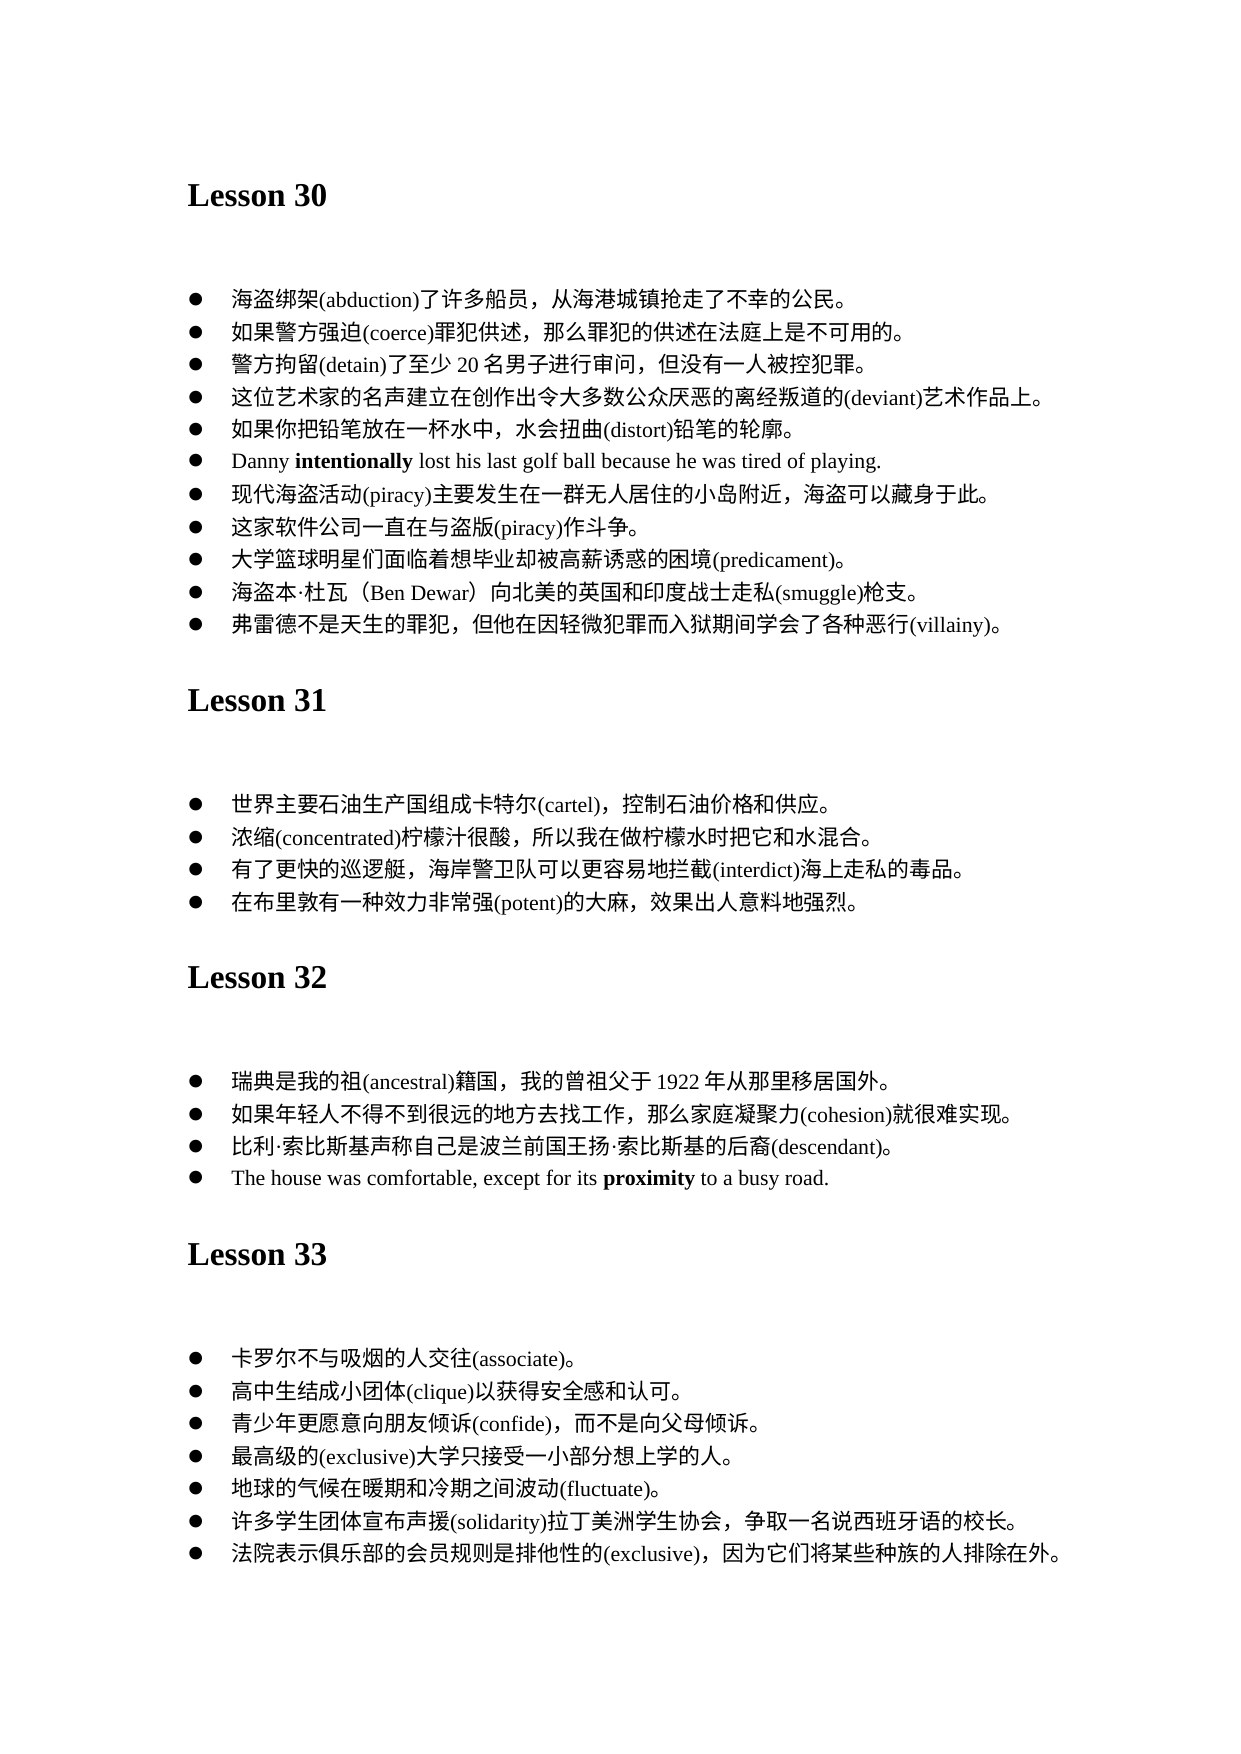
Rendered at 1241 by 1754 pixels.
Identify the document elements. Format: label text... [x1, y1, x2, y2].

list 最高级的(exclusive)大学只接受一小部分想上学的人。 [187, 1438, 1053, 1471]
list 如果你把铅笔放在一杯水中，水会扭曲(distort)铅笔的轮廓。 [187, 412, 1053, 444]
list 大学篮球明星们面临着想毕业却被高薪诱惑的困境(predicament)。 [187, 542, 1053, 574]
list The house was comfortable, except for its proximity to a busy road. [187, 1161, 1053, 1194]
list 海盗绑架(abduction)了许多船员，从海港城镇抢走了不幸的公民。 [187, 282, 1053, 314]
list 世界主要石油生产国组成卡特尔(cartel)，控制石油价格和供应。 [187, 787, 1053, 819]
list 浓缩(concentrated)柠檬汁很酸，所以我在做柠檬水时把它和水混合。 [187, 819, 1053, 852]
list 海盗本·杜瓦（Ben Dewar）向北美的英国和印度战士走私(smuggle)枪支。 [187, 574, 1053, 607]
subtitle Lesson 31 [187, 667, 1053, 732]
list 比利·索比斯基声称自己是波兰前国王扬·索比斯基的后裔(descendant)。 [187, 1129, 1053, 1161]
subtitle Lesson 32 [187, 944, 1053, 1009]
list 高中生结成小团体(clique)以获得安全感和认可。 [187, 1373, 1053, 1406]
list 在布里敦有一种效力非常强(potent)的大麻，效果出人意料地强烈。 [187, 884, 1053, 917]
list 这家软件公司一直在与盗版(piracy)作斗争。 [187, 509, 1053, 542]
list 瑞典是我的祖(ancestral)籍国，我的曾祖父于1922年从那里移居国外。 [187, 1064, 1053, 1096]
list Danny intentionally lost his last golf ball because he was tired of playing. [187, 444, 1053, 477]
list 有了更快的巡逻艇，海岸警卫队可以更容易地拦截(interdict)海上走私的毒品。 [187, 852, 1053, 884]
list 青少年更愿意向朋友倾诉(confide)，而不是向父母倾诉。 [187, 1406, 1053, 1438]
list 警方拘留(detain)了至少20名男子进行审问，但没有一人被控犯罪。 [187, 347, 1053, 379]
list 弗雷德不是天生的罪犯，但他在因轻微犯罪而入狱期间学会了各种恶行(villainy)。 [187, 607, 1053, 639]
list 如果警方强迫(coerce)罪犯供述，那么罪犯的供述在法庭上是不可用的。 [187, 314, 1053, 347]
list 这位艺术家的名声建立在创作出令大多数公众厌恶的离经叛道的(deviant)艺术作品上。 [187, 379, 1053, 412]
subtitle Lesson 30 [187, 162, 1053, 227]
subtitle Lesson 33 [187, 1221, 1053, 1286]
list 法院表示俱乐部的会员规则是排他性的(exclusive)，因为它们将某些种族的人排除在外。 [187, 1536, 1053, 1568]
list 卡罗尔不与吸烟的人交往(associate)。 [187, 1341, 1053, 1373]
list 如果年轻人不得不到很远的地方去找工作，那么家庭凝聚力(cohesion)就很难实现。 [187, 1096, 1053, 1129]
list 许多学生团体宣布声援(solidarity)拉丁美洲学生协会，争取一名说西班牙语的校长。 [187, 1503, 1053, 1536]
list 地球的气候在暖期和冷期之间波动(fluctuate)。 [187, 1471, 1053, 1503]
list 现代海盗活动(piracy)主要发生在一群无人居住的小岛附近，海盗可以藏身于此。 [187, 477, 1053, 509]
